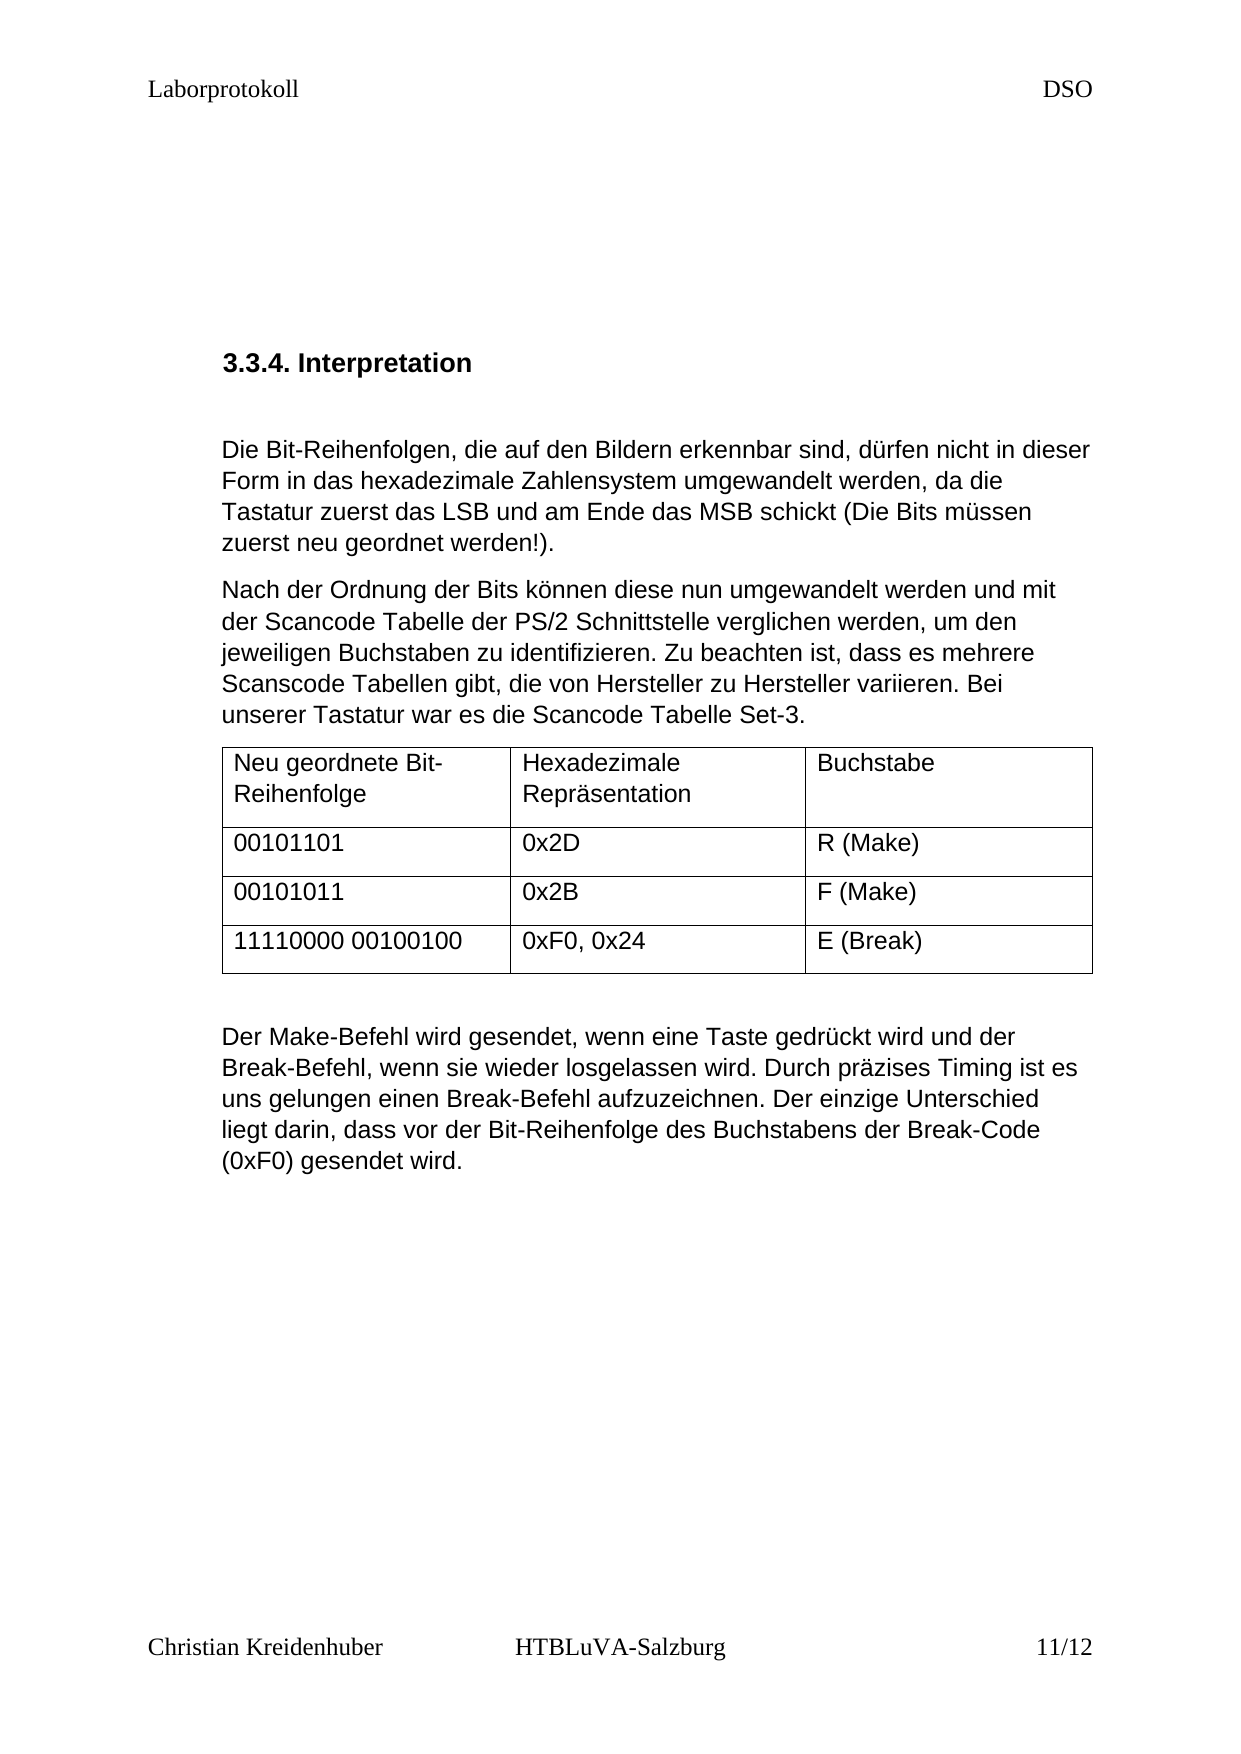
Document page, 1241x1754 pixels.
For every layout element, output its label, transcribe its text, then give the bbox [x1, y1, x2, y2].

text Nach der Ordnung der Bits können diese nun umgewandelt werden und mit der Scancode Tabelle der PS/2 Schnittstelle verglichen werden, um den jeweiligen Buchstaben zu identifizieren. Zu beachten ist, dass es mehrere Scanscode Tabellen gibt, die von Hersteller zu Hersteller variieren. Bei unserer Tastatur war es die Scancode Tabelle Set-3. [221, 575, 1092, 728]
text Der Make-Befehl wird gesendet, wenn eine Taste gedrückt wird und der Break-Befehl, wenn sie wieder losgelassen wird. Durch präzises Timing ist es uns gelungen einen Break-Befehl aufzuzeichnen. Der einzige Unterschied liegt darin, dass vor der Bit-Reihenfolge des Buchstabens der Break-Code (0xF0) gesendet wird. [221, 1022, 1092, 1175]
table_cell 00101101 [223, 828, 510, 876]
text Die Bit-Reihenfolgen, die auf den Bildern erkennbar sind, dürfen nicht in dieser Form in das hexadezimale Zahlensystem umgewandelt werden, da die Tastatur zuerst das LSB und am Ende das MSB schickt (Die Bits müssen zuerst neu geordnet werden!). [221, 434, 1092, 556]
table_cell 00101011 [223, 877, 510, 924]
table_header Buchstabe [806, 748, 1092, 827]
table_cell R (Make) [806, 828, 1092, 876]
subtitle Interpretation [223, 347, 1092, 378]
table_cell 11110000 00100100 [223, 926, 510, 973]
table_cell E (Break) [806, 926, 1092, 973]
table_cell 0x2B [511, 877, 805, 924]
table_header Neu geordnete Bit-Reihenfolge [223, 748, 510, 827]
table_header Hexadezimale Repräsentation [511, 748, 805, 827]
table_cell 0x2D [511, 828, 805, 876]
table_cell F (Make) [806, 877, 1092, 924]
table_cell 0xF0, 0x24 [511, 926, 805, 973]
